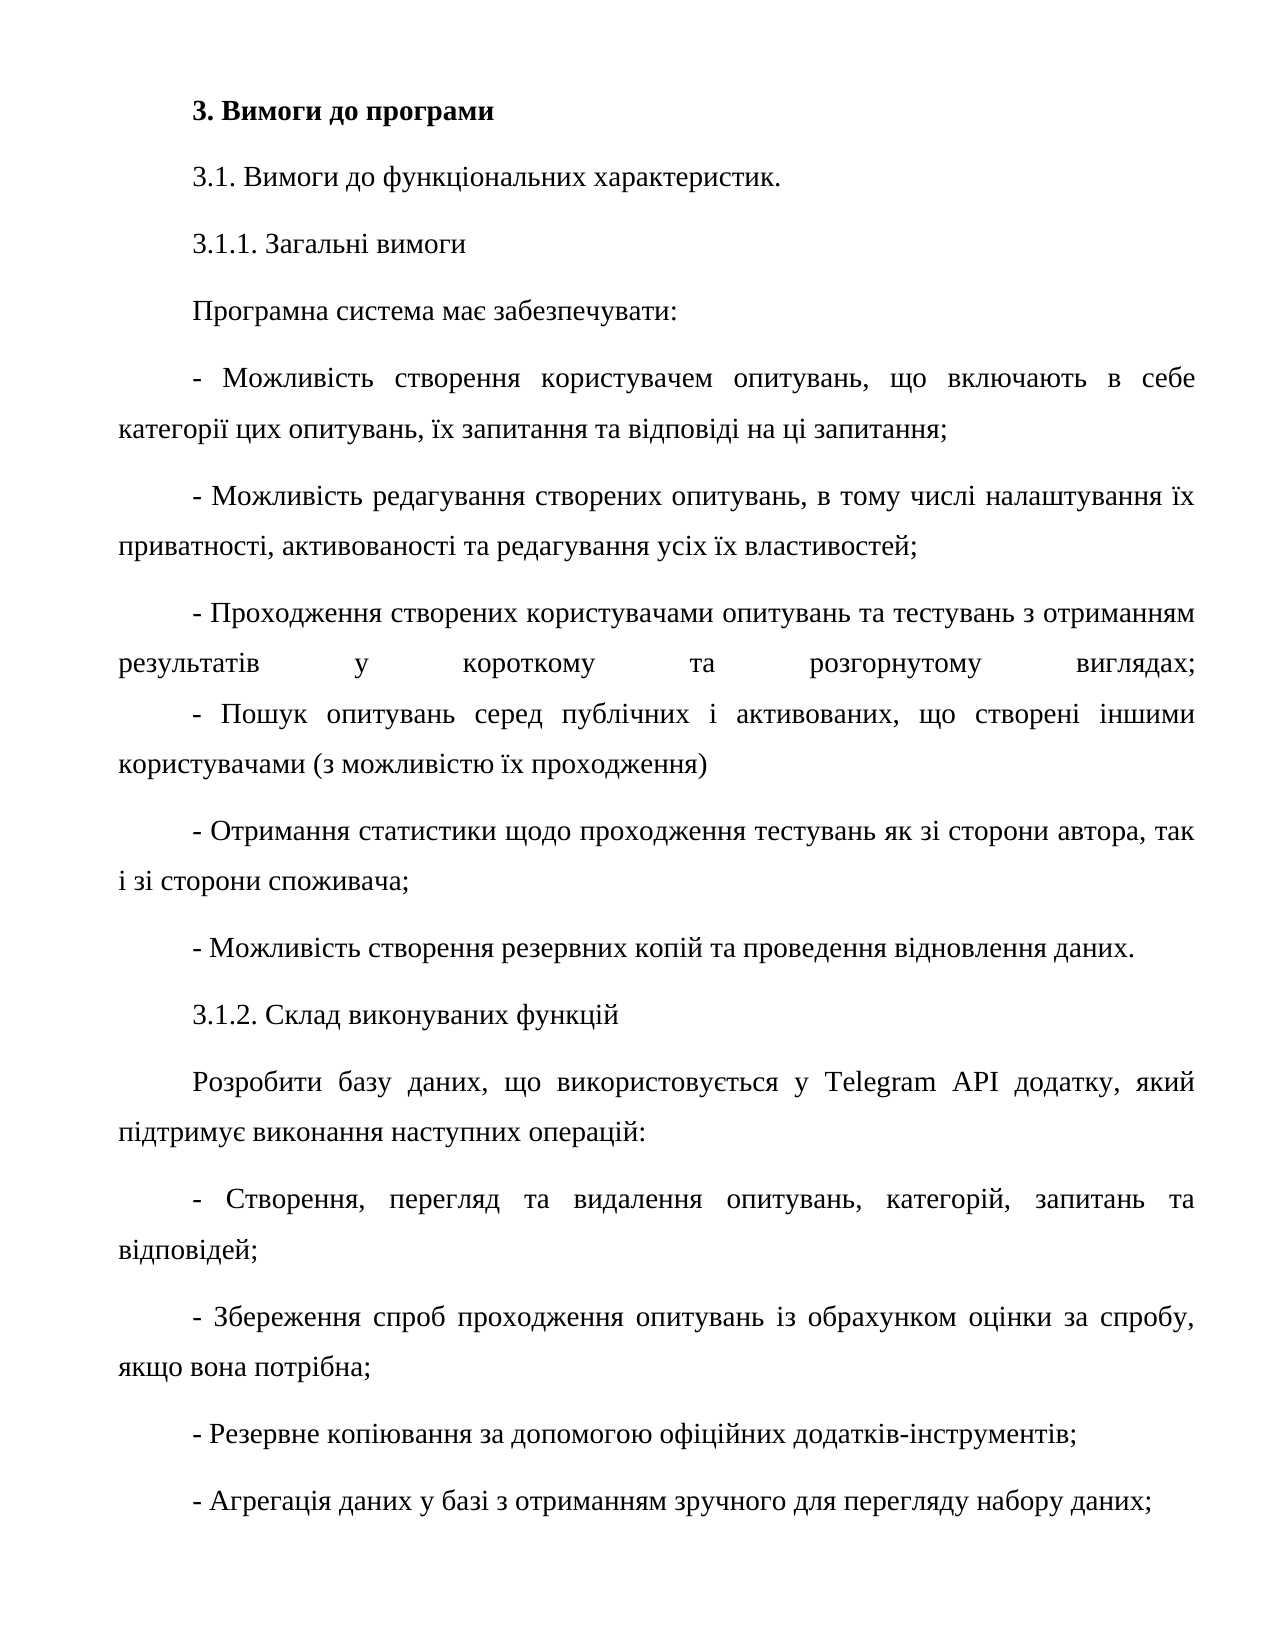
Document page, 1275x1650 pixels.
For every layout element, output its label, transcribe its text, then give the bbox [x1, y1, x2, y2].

text - Агрегація даних у базі з отриманням зручного для перегляду набору даних; [118, 1483, 1196, 1517]
text Розробити базу даних, що використовується у Telegram API додатку, який підтримує виконання наступних операцій: [118, 1064, 1196, 1148]
text 3.1.1. Загальні вимоги [118, 227, 1196, 260]
text 3.1.2. Склад виконуваних функцій [118, 997, 1196, 1031]
text - Створення, перегляд та видалення опитувань, категорій, запитань та відповідей; [118, 1182, 1196, 1265]
text - Можливість створення резервних копій та проведення відновлення даних. [118, 930, 1196, 964]
text - Збереження спроб проходження опитувань із обрахунком оцінки за спробу, якщо вона потрібна; [118, 1299, 1196, 1383]
text 3. Вимоги до програми [118, 93, 1196, 126]
text - Можливість створення користувачем опитувань, що включають в себе категорії цих опитувань, їх запитання та відповіді на ці запитання; [118, 361, 1196, 444]
text 3.1. Вимоги до функціональних характеристик. [118, 159, 1196, 193]
text - Отримання статистики щодо проходження тестувань як зі сторони автора, так і зі сторони споживача; [118, 813, 1196, 897]
text - Резервне копіювання за допомогою офіційних додатків-інструментів; [118, 1416, 1196, 1450]
text - Можливість редагування створених опитувань, в тому числі налаштування їх приватності, активованості та редагування усіх їх властивостей; [118, 478, 1196, 562]
text - Проходження створених користувачами опитувань та тестувань з отриманням результатів у короткому та розгорнутому виглядах; - Пошук опитувань серед публічних і активованих, що створені іншими користувачами (з можливістю їх проходження) [118, 595, 1196, 779]
text Програмна система має забезпечувати: [118, 293, 1196, 327]
